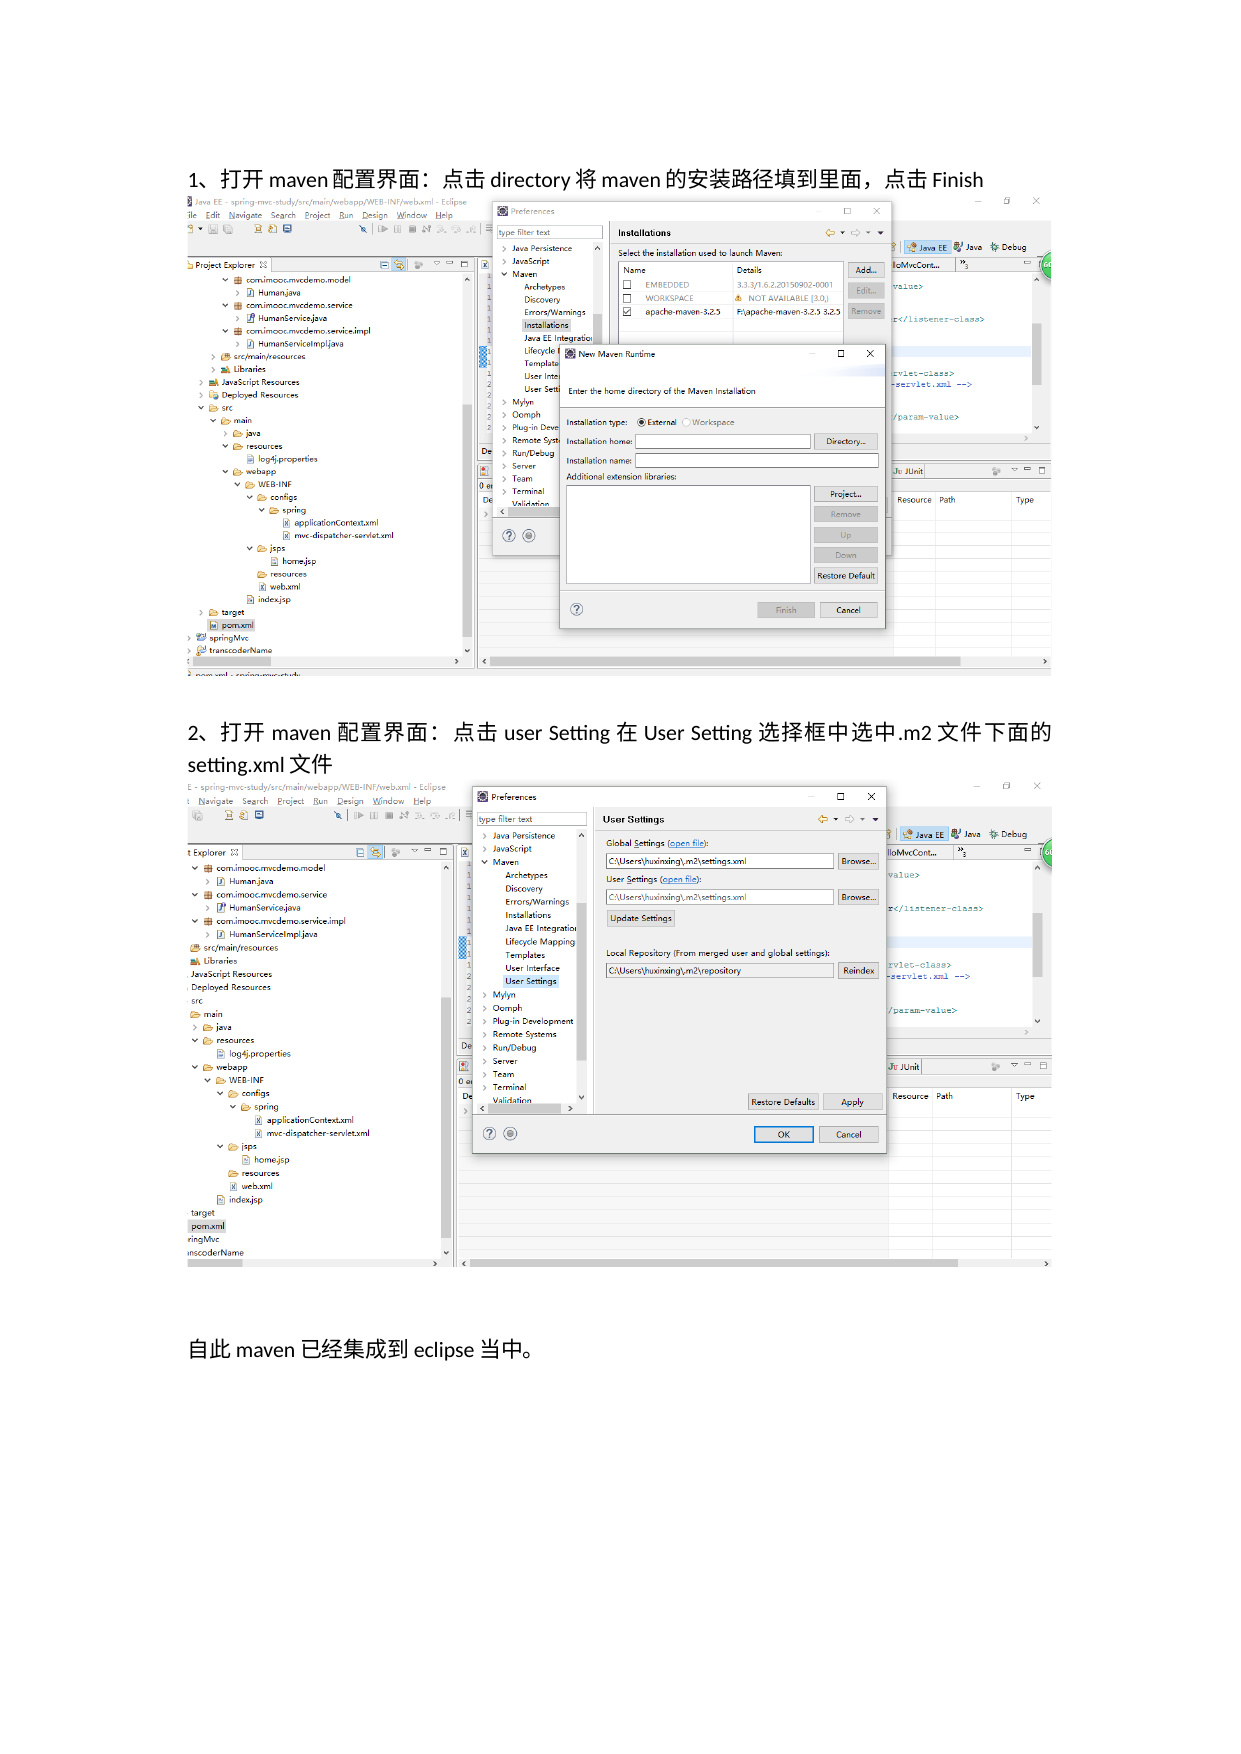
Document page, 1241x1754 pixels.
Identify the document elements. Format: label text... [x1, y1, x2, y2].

list 打开maven配置界面：点击user Setting在User Setting选择框中选中.m2文件下面的setting.xml文件 [187, 714, 1053, 779]
list 打开maven配置界面：点击directory将maven的安装路径填到里面，点击Finish [187, 162, 1053, 194]
picture [187, 779, 1052, 1267]
text 自此maven已经集成到eclipse当中。 [187, 1332, 1053, 1364]
picture [187, 194, 1052, 676]
